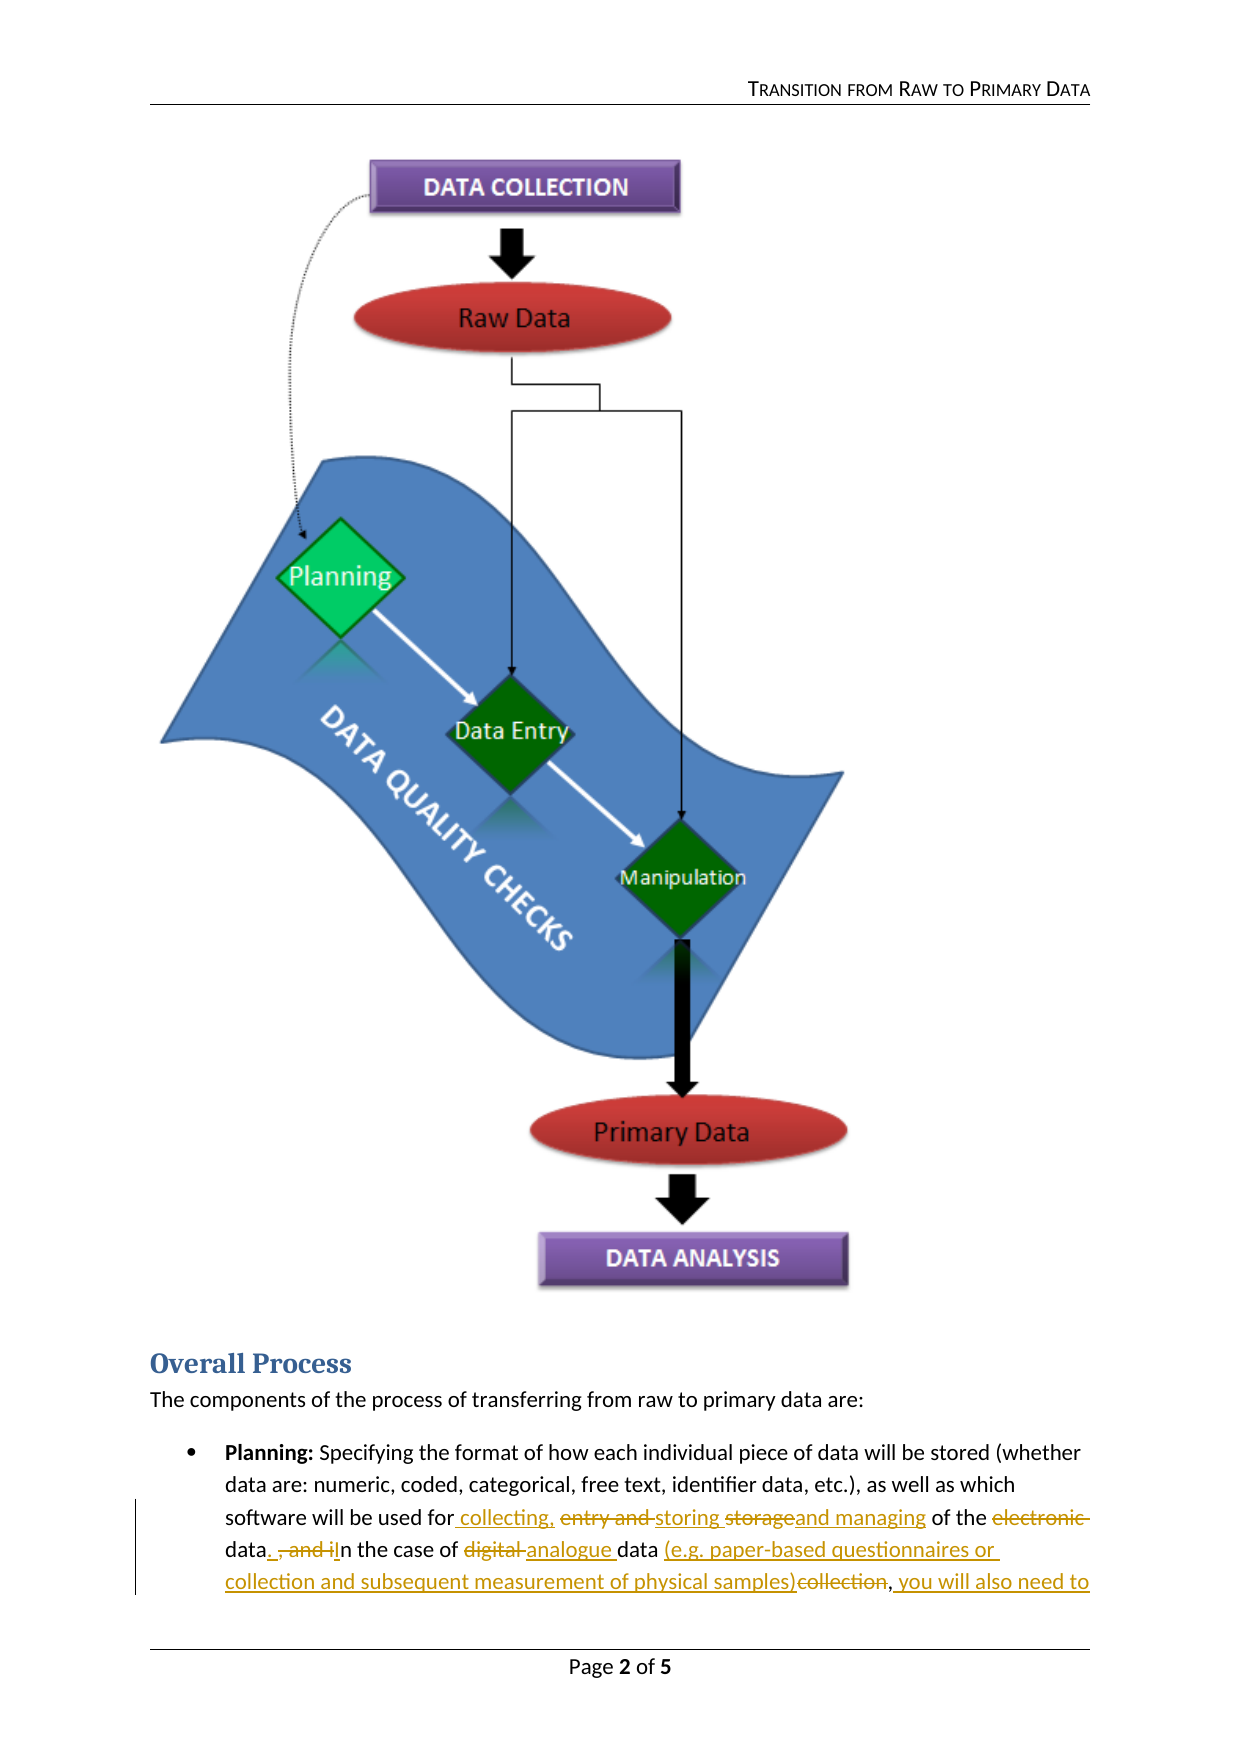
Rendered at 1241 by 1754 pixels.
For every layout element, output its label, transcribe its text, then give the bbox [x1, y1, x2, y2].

subtitle Overall Process [150, 1347, 1090, 1380]
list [187, 1438, 1090, 1595]
text The components of the process of transferring from raw to primary data are: [150, 1385, 1090, 1413]
